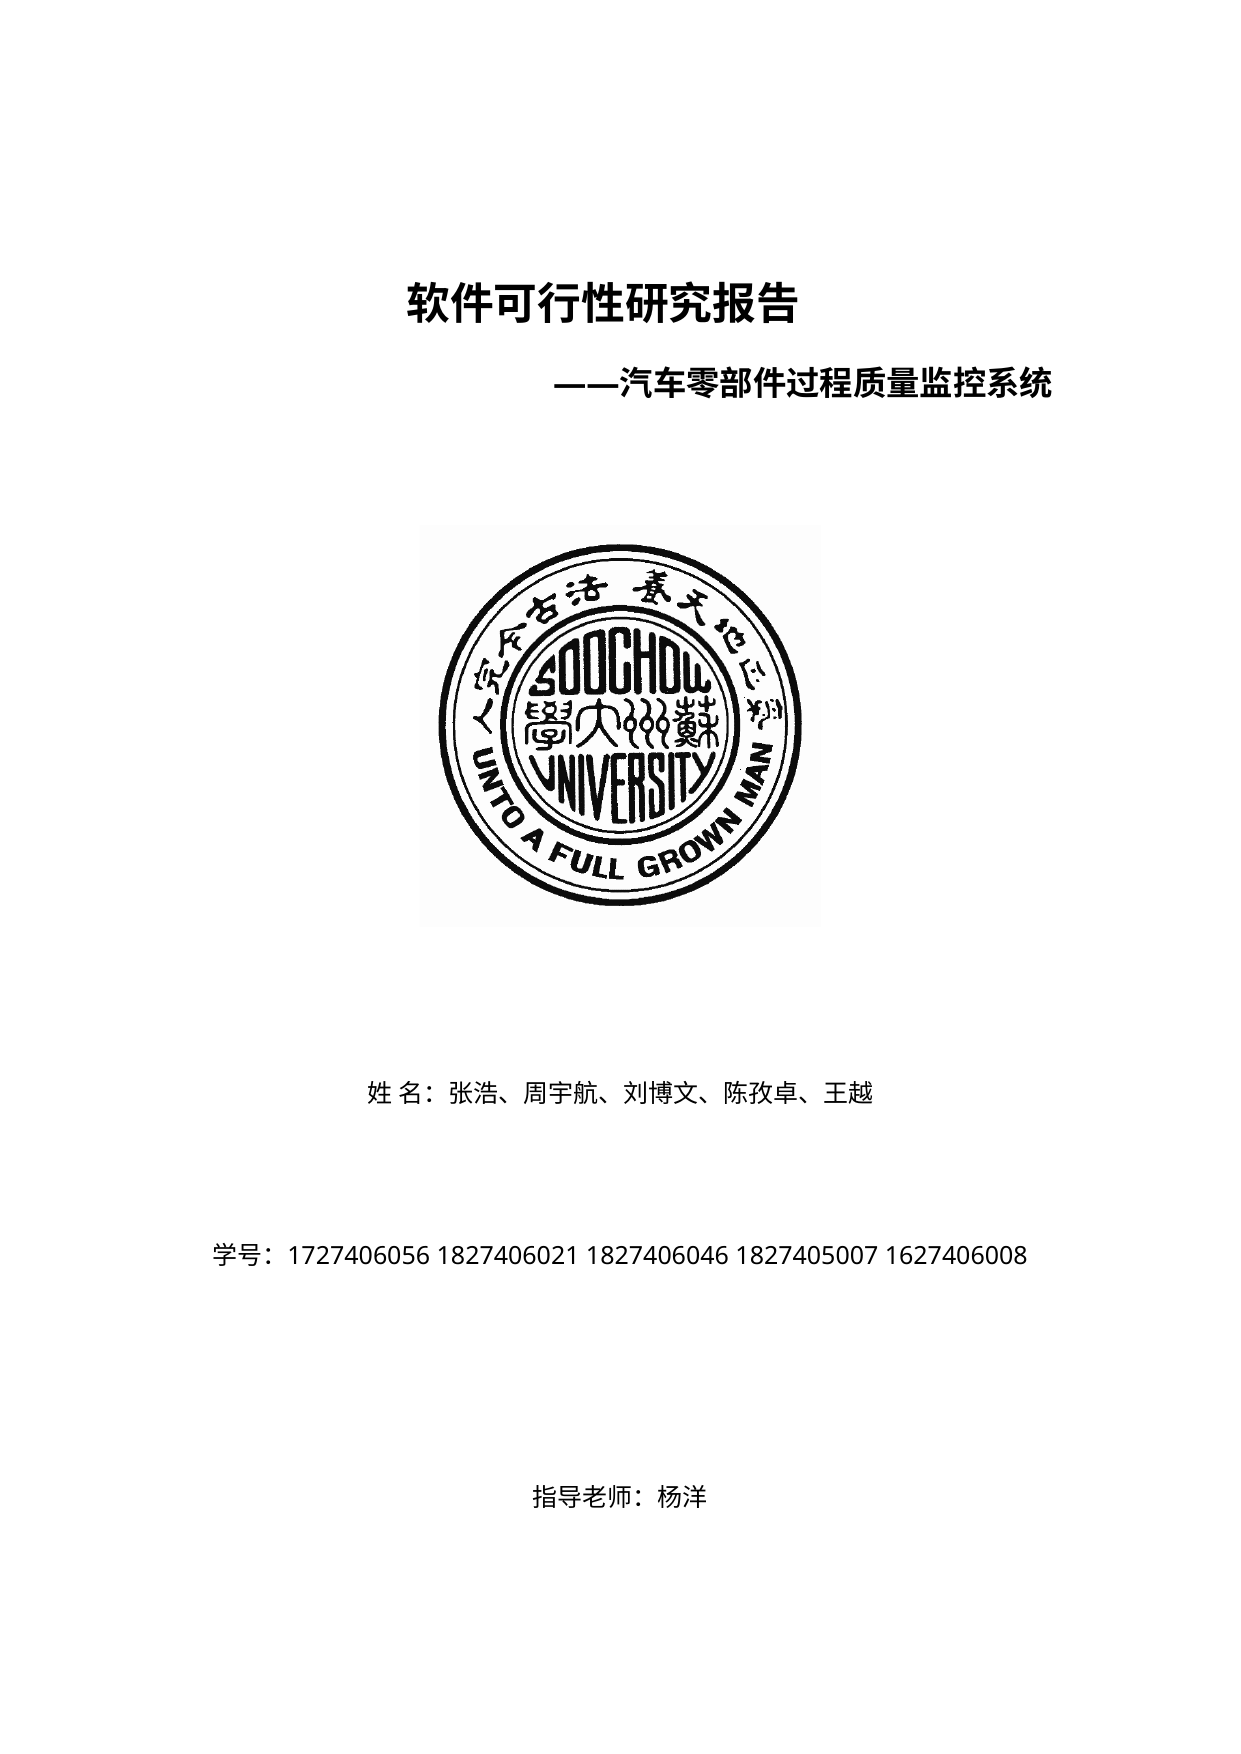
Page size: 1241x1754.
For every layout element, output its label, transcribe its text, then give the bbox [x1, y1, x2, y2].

text 姓 名：张浩、周宇航、刘博文、陈孜卓、王越 [187, 1059, 1053, 1124]
text 指导老师：杨洋 [187, 1463, 1053, 1528]
text 学号：1727406056 1827406021 1827406046 1827405007 1627406008 [187, 1221, 1053, 1286]
picture [419, 525, 821, 927]
text 软件可行性研究报告 [406, 268, 1053, 333]
text ——汽车零部件过程质量监控系统 [187, 348, 1053, 413]
